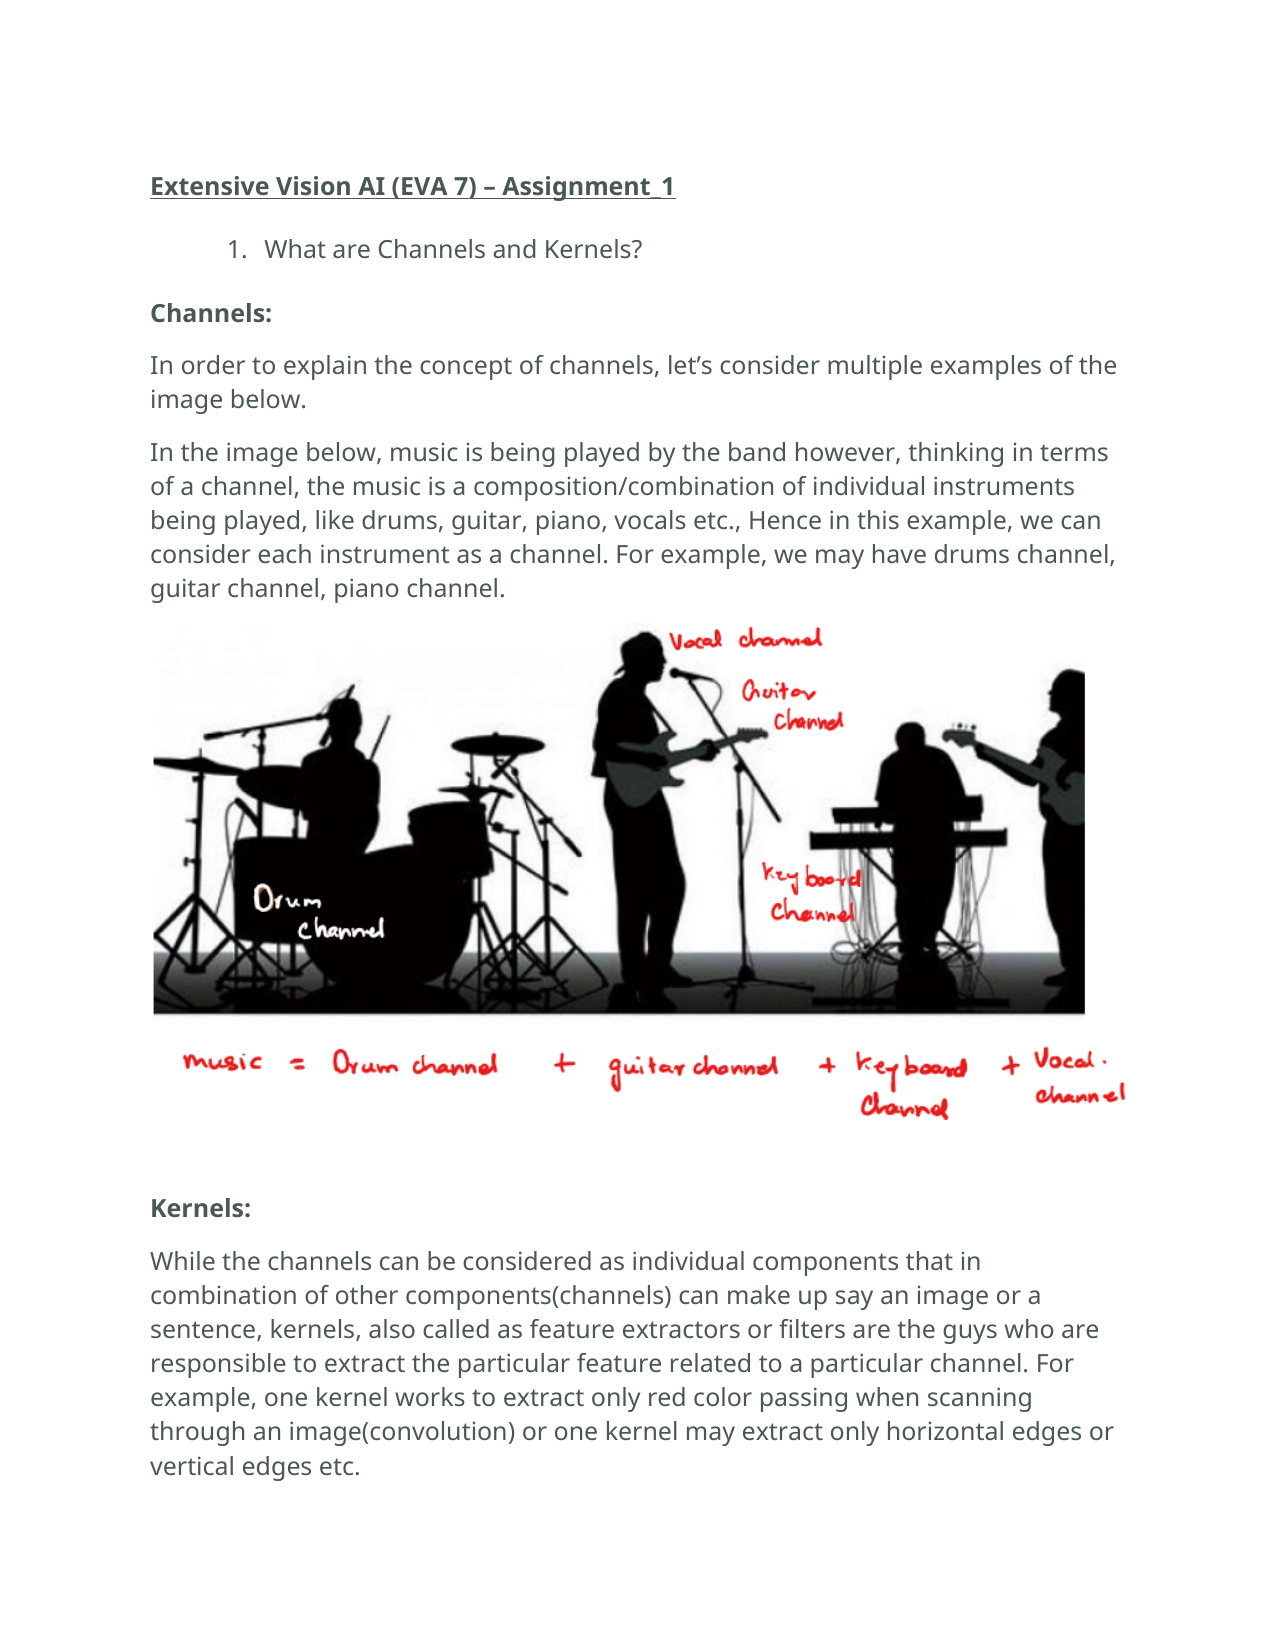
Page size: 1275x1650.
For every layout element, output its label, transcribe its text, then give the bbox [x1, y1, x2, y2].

text In order to explain the concept of channels, let’s consider multiple examples of the image below. [150, 348, 1125, 416]
picture [150, 623, 1125, 1120]
list What are Channels and Kernels? [227, 232, 1125, 266]
text Kernels: [150, 1191, 1125, 1225]
text In the image below, music is being played by the band however, thinking in terms of a channel, the music is a composition/combination of individual instruments being played, like drums, guitar, piano, vocals etc., Hence in this example, we can consider each instrument as a channel. For example, we may have drums channel, guitar channel, piano channel. [150, 435, 1125, 605]
text While the channels can be considered as individual components that in combination of other components(channels) can make up say an image or a sentence, kernels, also called as feature extractors or filters are the guys who are responsible to extract the particular feature related to a particular channel. For example, one kernel works to extract only red color passing when scanning through an image(convolution) or one kernel may extract only horizontal edges or vertical edges etc. [150, 1244, 1125, 1482]
text Channels: [150, 295, 1125, 329]
text Extensive Vision AI (EVA 7) – Assignment_1 [150, 169, 1125, 203]
